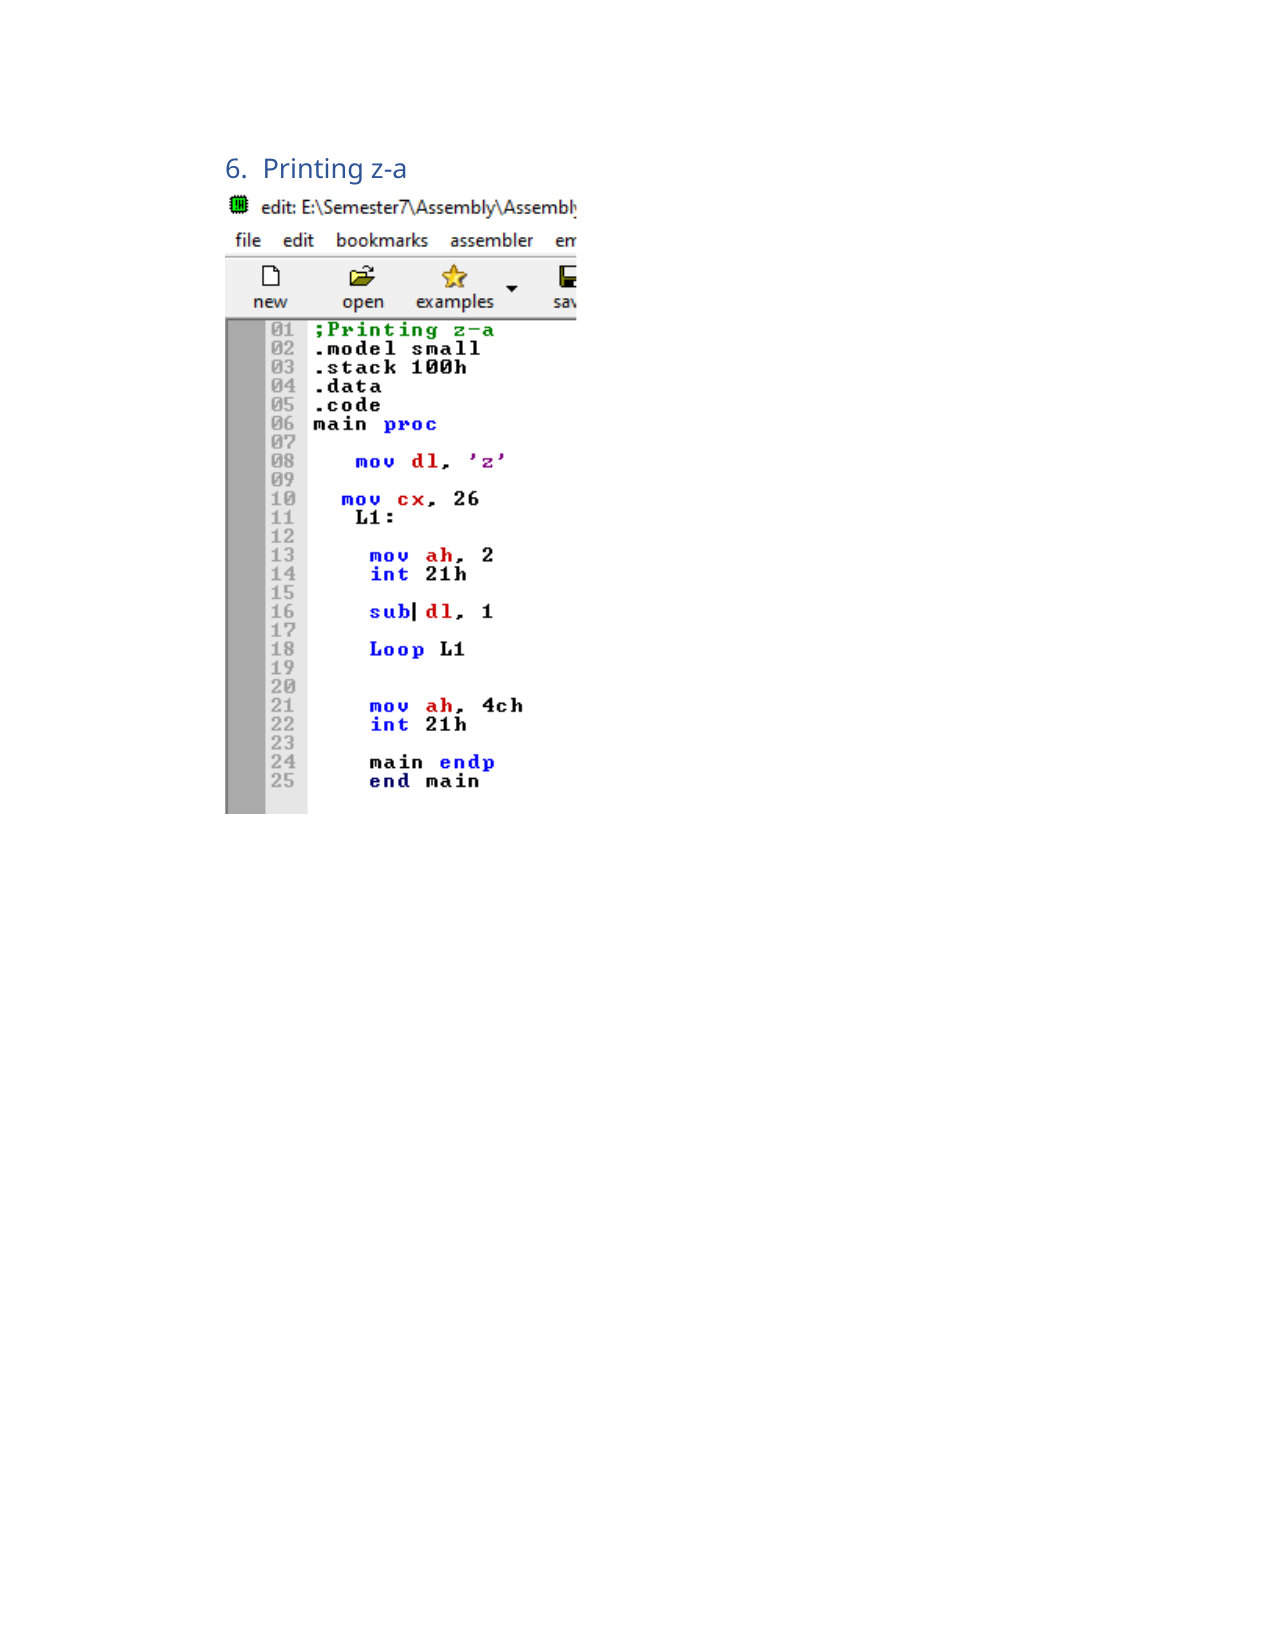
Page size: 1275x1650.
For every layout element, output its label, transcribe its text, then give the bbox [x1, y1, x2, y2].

subtitle Printing z-a [225, 150, 1125, 187]
picture [225, 189, 577, 814]
